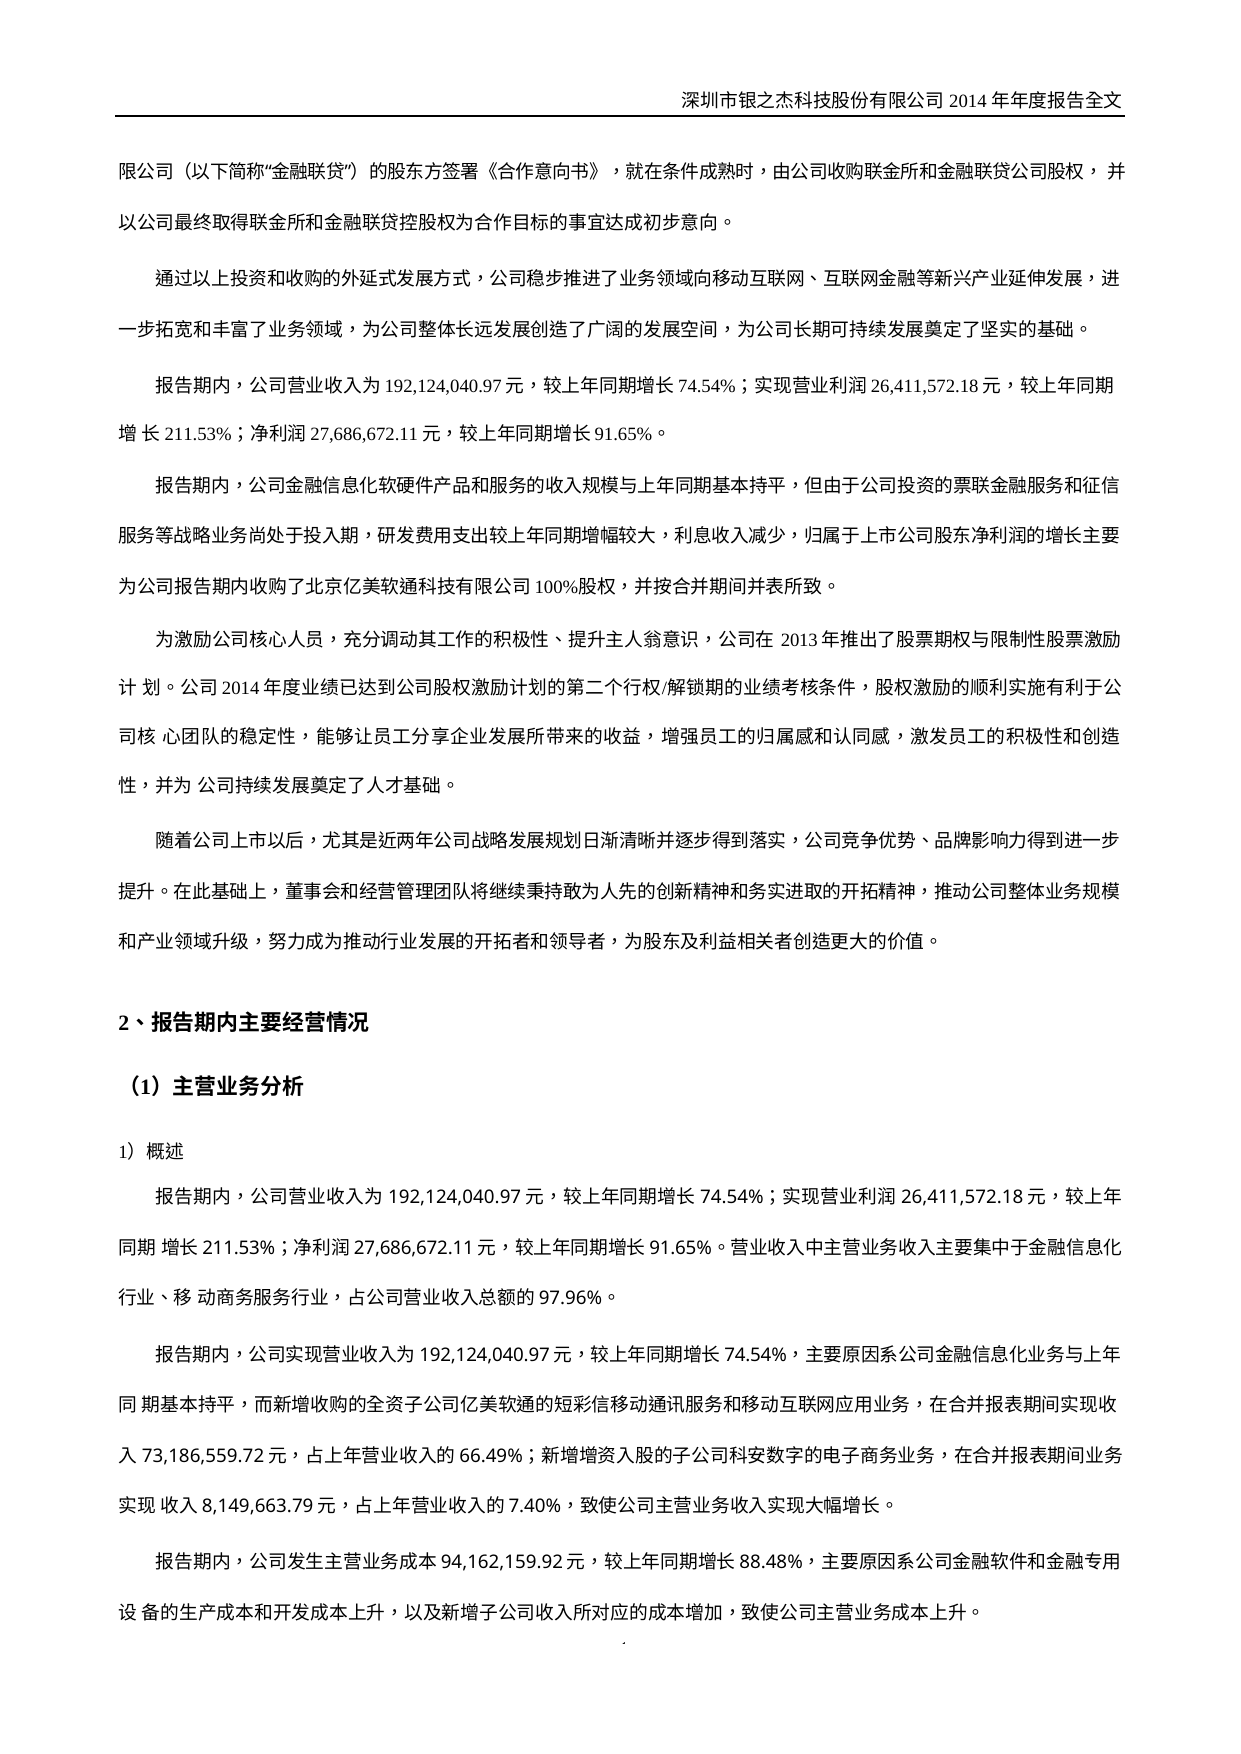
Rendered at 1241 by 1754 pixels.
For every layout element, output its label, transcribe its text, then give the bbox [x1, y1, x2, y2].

subtitle 2、报告期内主要经营情况 [118, 1007, 1133, 1036]
text 通过以上投资和收购的外延式发展方式，公司稳步推进了业务领域向移动互联网、互联网金融等新兴产业延伸发展，进 一步拓宽和丰富了业务领域，为公司整体长远发展创造了广阔的发展空间，为公司长期可持续发展奠定了坚实的基础。 [118, 265, 1122, 341]
text 报告期内，公司发生主营业务成本94,162,159.92元，较上年同期增长88.48%，主要原因系公司金融软件和金融专用设 备的生产成本和开发成本上升，以及新增子公司收入所对应的成本增加，致使公司主营业务成本上升。 [118, 1548, 1122, 1624]
text 随着公司上市以后，尤其是近两年公司战略发展规划日渐清晰并逐步得到落实，公司竞争优势、品牌影响力得到进一步 提升。在此基础上，董事会和经营管理团队将继续秉持敢为人先的创新精神和务实进取的开拓精神，推动公司整体业务规模 和产业领域升级，努力成为推动行业发展的开拓者和领导者，为股东及利益相关者创造更大的价值。 [118, 828, 1122, 954]
text 报告期内，公司金融信息化软硬件产品和服务的收入规模与上年同期基本持平，但由于公司投资的票联金融服务和征信 服务等战略业务尚处于投入期，研发费用支出较上年同期增幅较大，利息收入减少，归属于上市公司股东净利润的增长主要 为公司报告期内收购了北京亿美软通科技有限公司100%股权，并按合并期间并表所致。 [118, 472, 1122, 599]
text 1）概述 [118, 1139, 1133, 1164]
text 报告期内，公司营业收入为192,124,040.97元，较上年同期增长74.54%；实现营业利润26,411,572.18元，较上年同期 增长211.53%；净利润27,686,672.11元，较上年同期增长91.65%。营业收入中主营业务收入主要集中于金融信息化行业、移 动商务服务行业，占公司营业收入总额的97.96%。 [118, 1184, 1122, 1310]
text 报告期内，公司实现营业收入为192,124,040.97元，较上年同期增长74.54%，主要原因系公司金融信息化业务与上年同 期基本持平，而新增收购的全资子公司亿美软通的短彩信移动通讯服务和移动互联网应用业务，在合并报表期间实现收入 73,186,559.72元，占上年营业收入的66.49%；新增增资入股的子公司科安数字的电子商务业务，在合并报表期间业务实现 收入8,149,663.79元，占上年营业收入的7.40%，致使公司主营业务收入实现大幅增长。 [118, 1341, 1123, 1518]
text 报告期内，公司营业收入为192,124,040.97元，较上年同期增长74.54%；实现营业利润26,411,572.18元，较上年同期增 长211.53%；净利润27,686,672.11元，较上年同期增长91.65%。 [118, 372, 1113, 445]
subtitle （1）主营业务分析 [118, 1071, 1133, 1101]
text 为激励公司核心人员，充分调动其工作的积极性、提升主人翁意识，公司在2013年推出了股票期权与限制性股票激励计 划。公司2014年度业绩已达到公司股权激励计划的第二个行权/解锁期的业绩考核条件，股权激励的顺利实施有利于公司核 心团队的稳定性，能够让员工分享企业发展所带来的收益，增强员工的归属感和认同感，激发员工的积极性和创造性，并为 公司持续发展奠定了人才基础。 [118, 626, 1122, 797]
text 限公司（以下简称“金融联贷”）的股东方签署《合作意向书》，就在条件成熟时，由公司收购联金所和金融联贷公司股权， 并以公司最终取得联金所和金融联贷控股权为合作目标的事宜达成初步意向。 [118, 159, 1133, 235]
